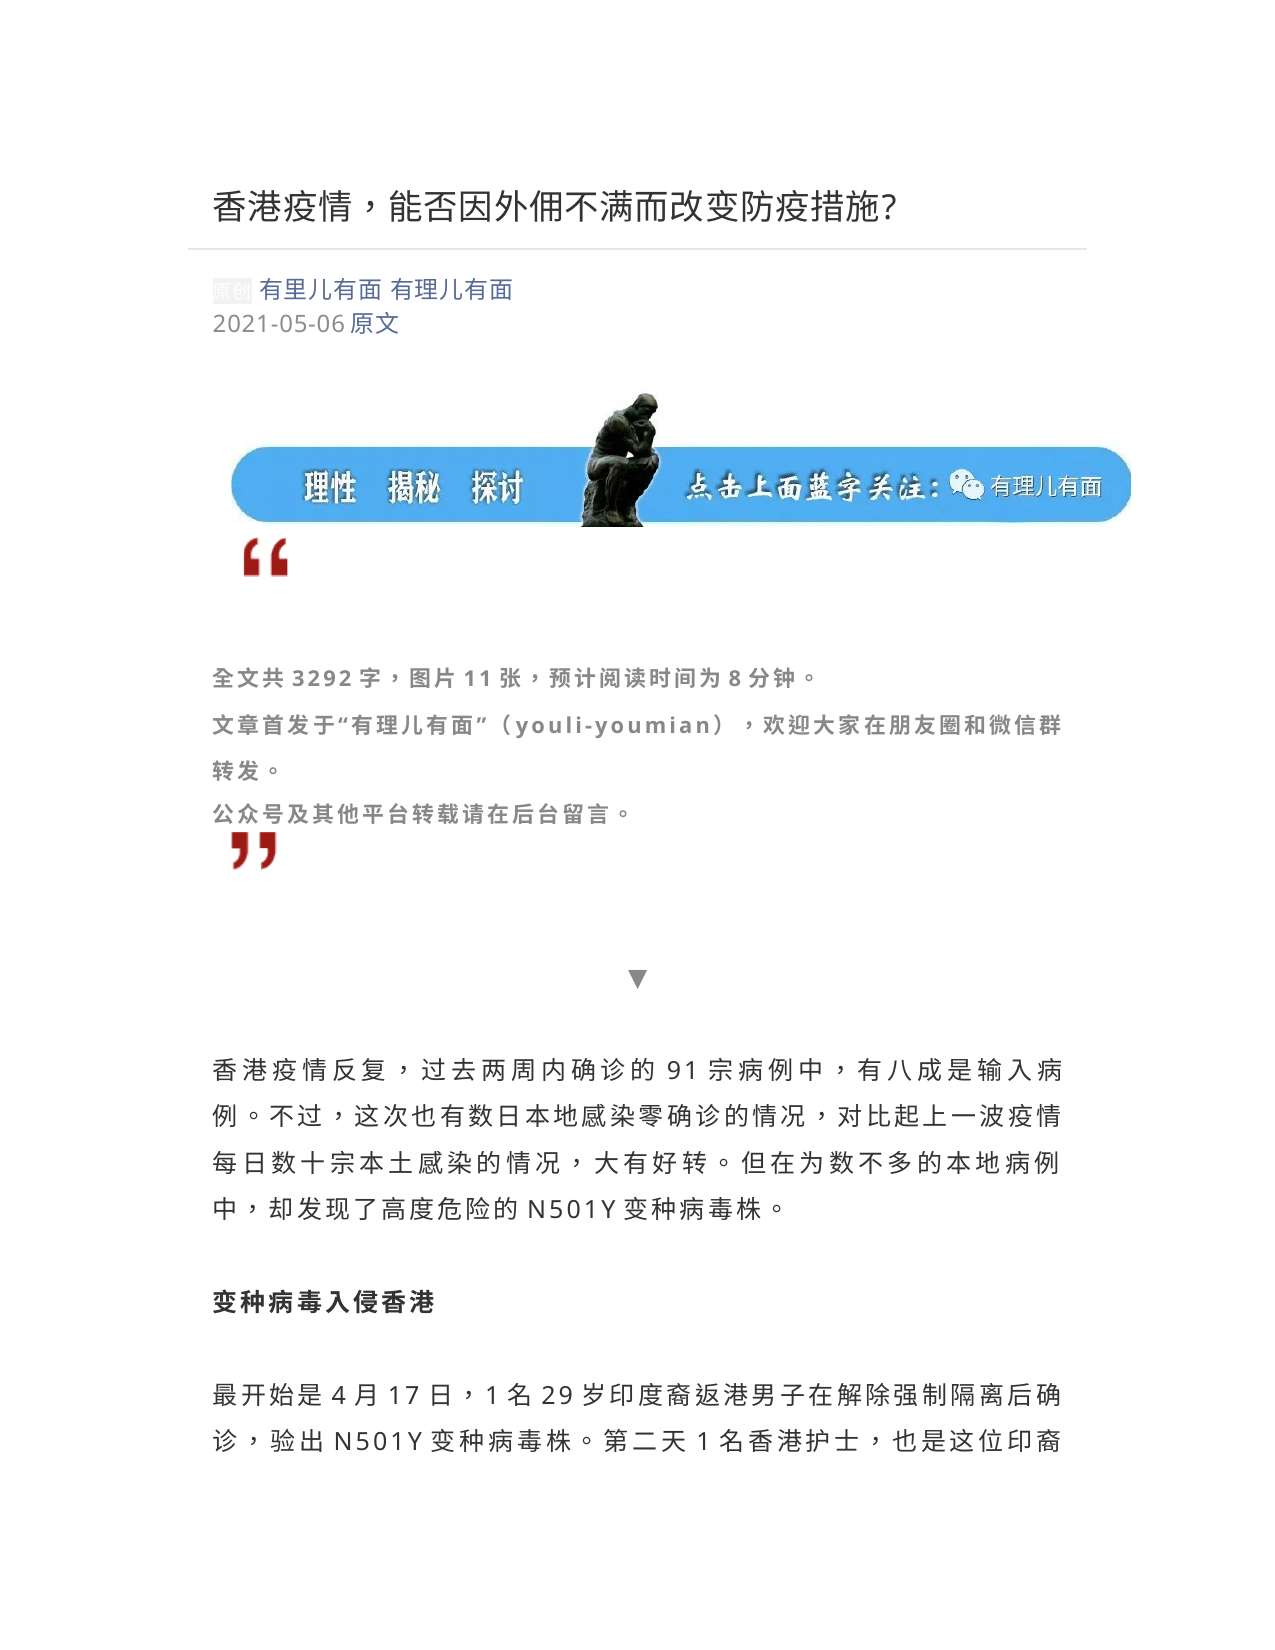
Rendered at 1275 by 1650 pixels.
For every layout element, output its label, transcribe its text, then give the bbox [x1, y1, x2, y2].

text 全文共3292字，图片11张，预计阅读时间为8分钟。 [212, 651, 1062, 693]
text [212, 1365, 1062, 1458]
picture [231, 374, 1132, 527]
picture [243, 537, 288, 577]
text 公众号及其他平台转载请在后台留言。 [212, 786, 1062, 828]
title 香港疫情，能否因外佣不满而改变防疫措施? [187, 150, 1087, 250]
text 香港疫情反复，过去两周内确诊的91宗病例中，有八成是输入病例。不过，这次也有数日本地感染零确诊的情况，对比起上一波疫情每日数十宗本土感染的情况，大有好转。但在为数不多的本地病例中，却发现了高度危险的N501Y变种病毒株。 [212, 1040, 1062, 1226]
text 变种病毒入侵香港 [212, 1272, 1062, 1319]
picture [231, 832, 277, 871]
text ▼ [212, 953, 1062, 993]
text 2021-05-06原文 发表于 [212, 306, 1062, 340]
text 文章首发于“有理儿有面”（youli-youmian），欢迎大家在朋友圈和微信群转发。 [212, 693, 1062, 786]
list 原创 有里儿有面 有理儿有面 [212, 272, 1062, 306]
